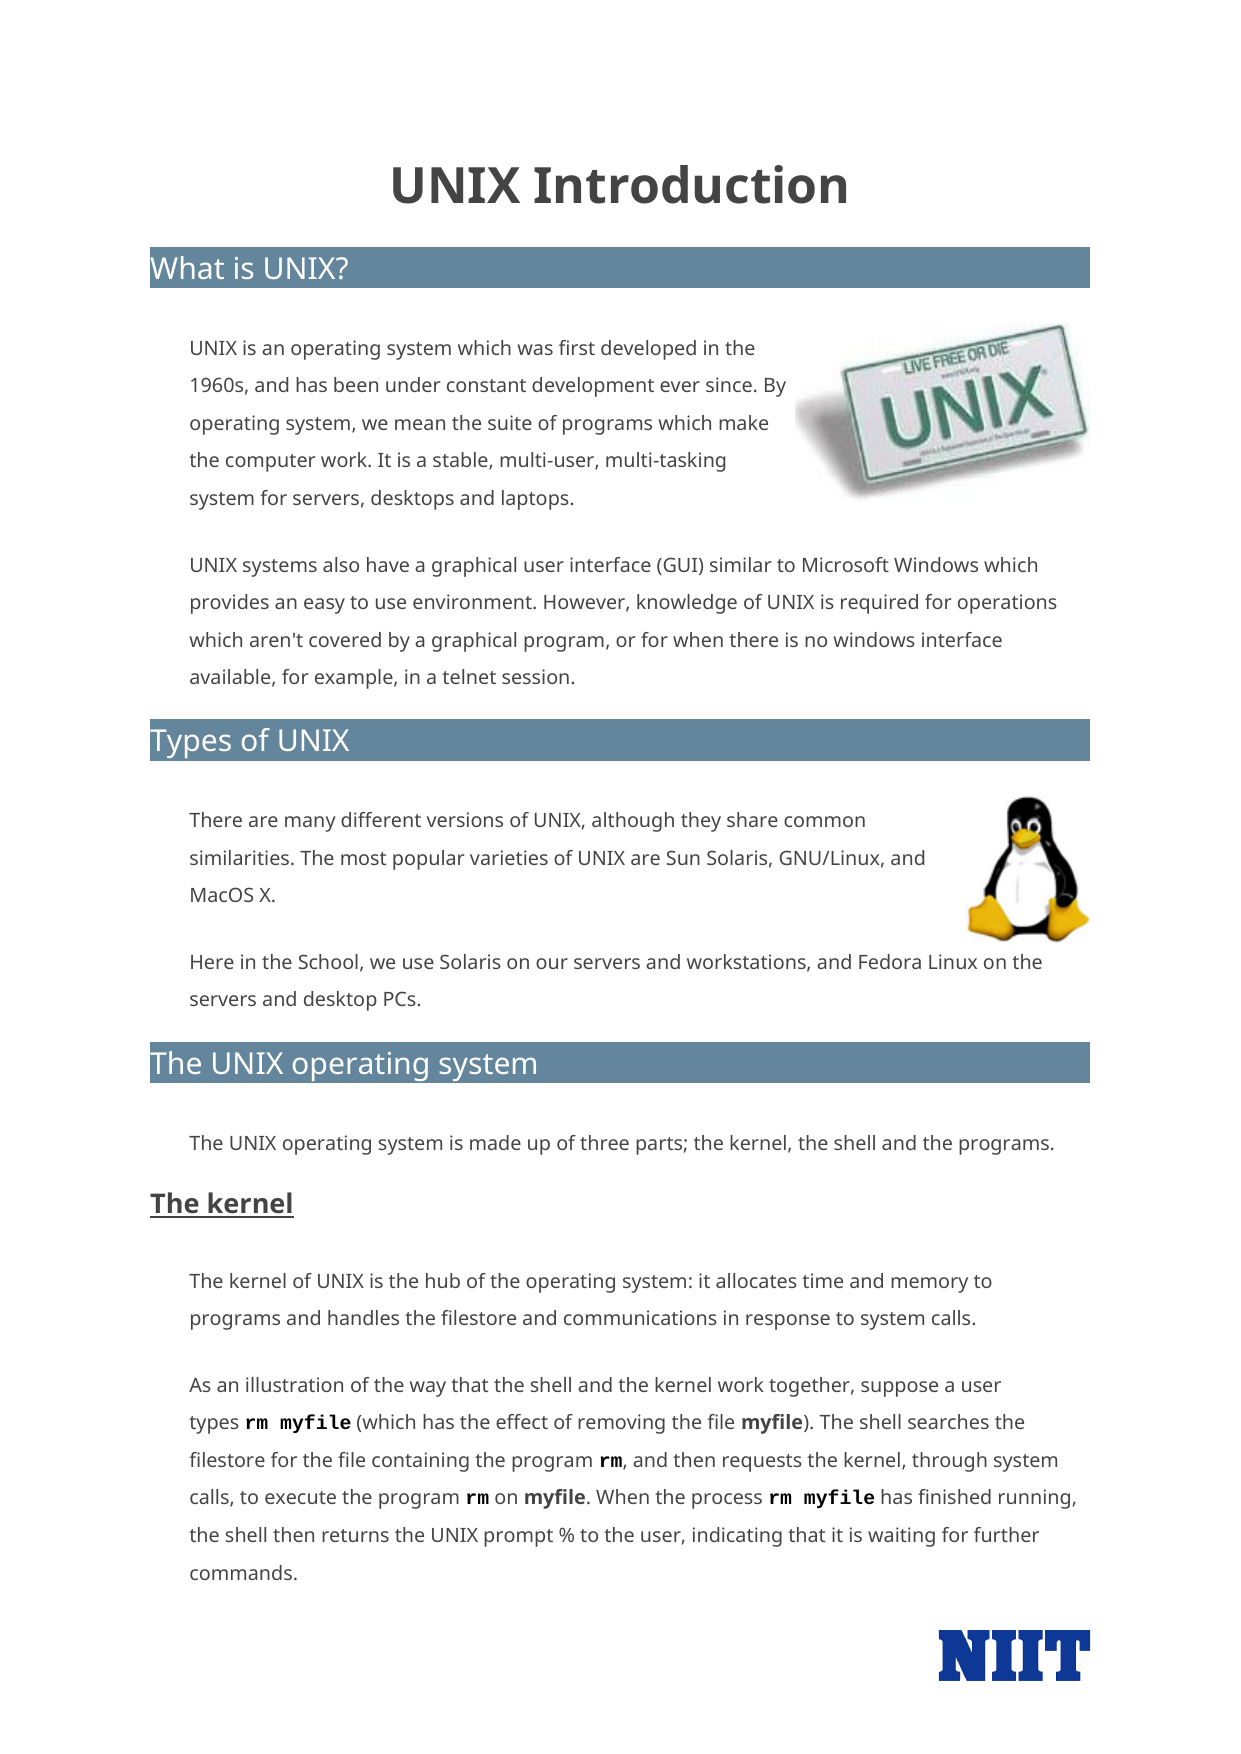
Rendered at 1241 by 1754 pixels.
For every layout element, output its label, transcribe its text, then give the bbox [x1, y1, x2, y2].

subtitle What is UNIX? [150, 247, 1090, 288]
picture [938, 1630, 1091, 1681]
picture [795, 323, 1091, 502]
subtitle The UNIX operating system [150, 1042, 1090, 1083]
subtitle UNIX Introduction [150, 150, 1090, 218]
subtitle The kernel [150, 1185, 1090, 1222]
text UNIX systems also have a graphical user interface (GUI) similar to Microsoft Windows which provides an easy to use environment. However, knowledge of UNIX is required for operations which aren't covered by a graphical program, or for when there is no windows interface available, for example, in a telnet session. [189, 540, 1082, 690]
subtitle Types of UNIX [150, 719, 1090, 761]
picture [965, 796, 1091, 946]
text There are many different versions of UNIX, although they share common similarities. The most popular varieties of UNIX are Sun Solaris, GNU/Linux, and MacOS X. [189, 796, 965, 908]
text As an illustration of the way that the shell and the kernel work together, suppose a user types rm myfile (which has the effect of removing the file myfile). The shell searches the filestore for the file containing the program rm, and then requests the kernel, through system calls, to execute the program rm on myfile. When the process rm myfile has finished running, the shell then returns the UNIX prompt % to the user, indicating that it is waiting for further commands. [189, 1361, 1082, 1586]
text The kernel of UNIX is the hub of the operating system: it allocates time and memory to programs and handles the filestore and communications in response to system calls. [189, 1257, 1082, 1332]
text The UNIX operating system is made up of three parts; the kernel, the shell and the programs. [189, 1118, 1082, 1156]
text Here in the School, we use Solaris on our servers and workstations, and Fedora Linux on the servers and desktop PCs. [189, 938, 1082, 1013]
